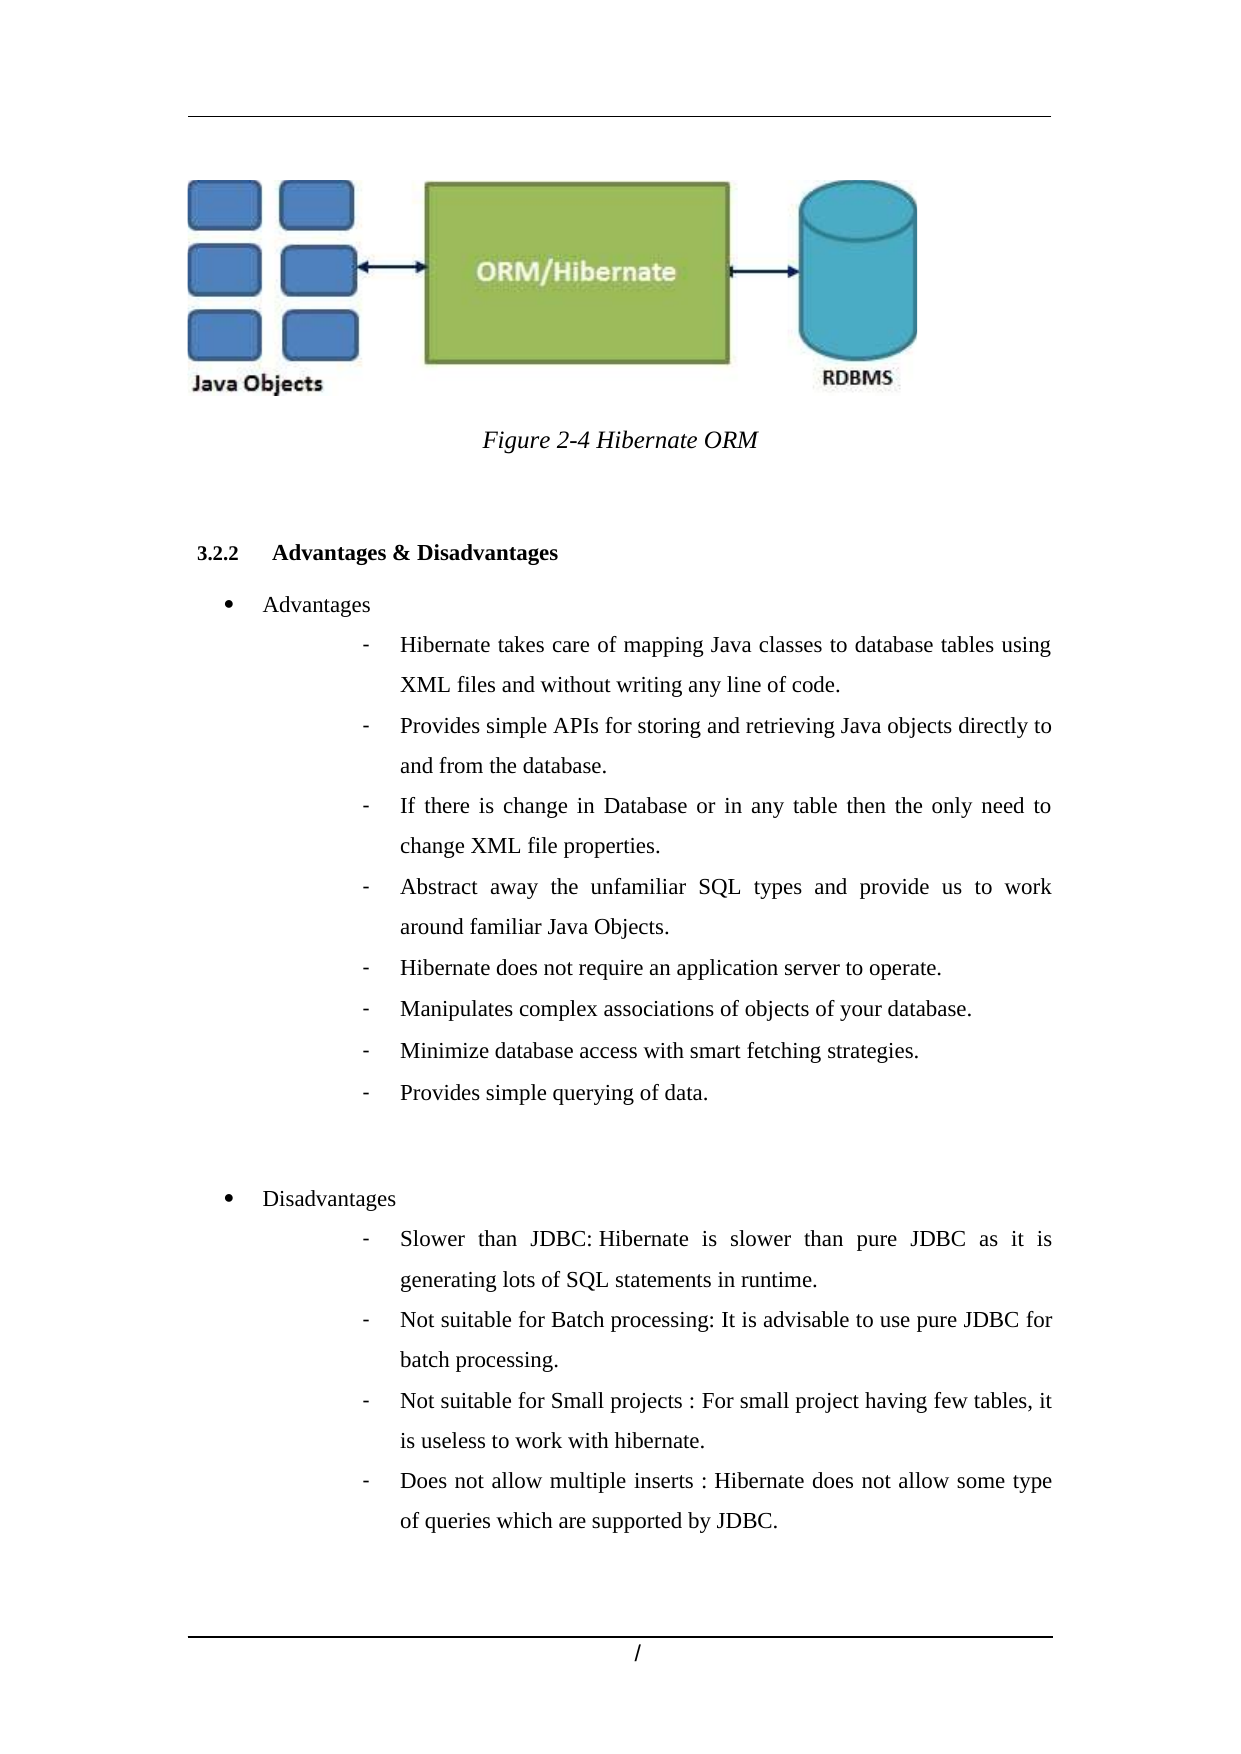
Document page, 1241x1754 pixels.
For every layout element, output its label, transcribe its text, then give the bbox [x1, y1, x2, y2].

subtitle Advantages & Disadvantages [197, 539, 1053, 565]
list Does not allow multiple inserts : Hibernate does not allow some type of queries which are supported by JDBC. [362, 1466, 1053, 1534]
list Manipulates complex associations of objects of your database. [362, 994, 1053, 1023]
list Minimize database access with smart fetching strategies. [362, 1037, 1053, 1064]
list Provides simple querying of data. [362, 1078, 1053, 1107]
list Not suitable for Batch processing: It is advisable to use pure JDBC for batch processing. [362, 1305, 1053, 1373]
list Slower than JDBC: Hibernate is slower than pure JDBC as it is generating lots of SQL statements in runtime. [362, 1224, 1053, 1292]
list Advantages [225, 591, 1053, 617]
list Disadvantages [225, 1185, 1053, 1211]
picture [187, 180, 918, 396]
list If there is change in Database or in any table then the only need to change XML file properties. [362, 791, 1053, 859]
list Abstract away the unfamiliar SQL types and provide us to work around familiar Java Objects. [362, 872, 1053, 939]
list Hibernate takes care of mapping Java classes to database tables using XML files and without writing any line of code. [362, 630, 1053, 698]
list Provides simple APIs for storing and retrieving Java objects directly to and from the database. [362, 711, 1053, 778]
list Not suitable for Small projects : For small project having few tables, it is useless to work with hibernate. [362, 1386, 1053, 1453]
list Hibernate does not require an application server to operate. [362, 953, 1053, 981]
